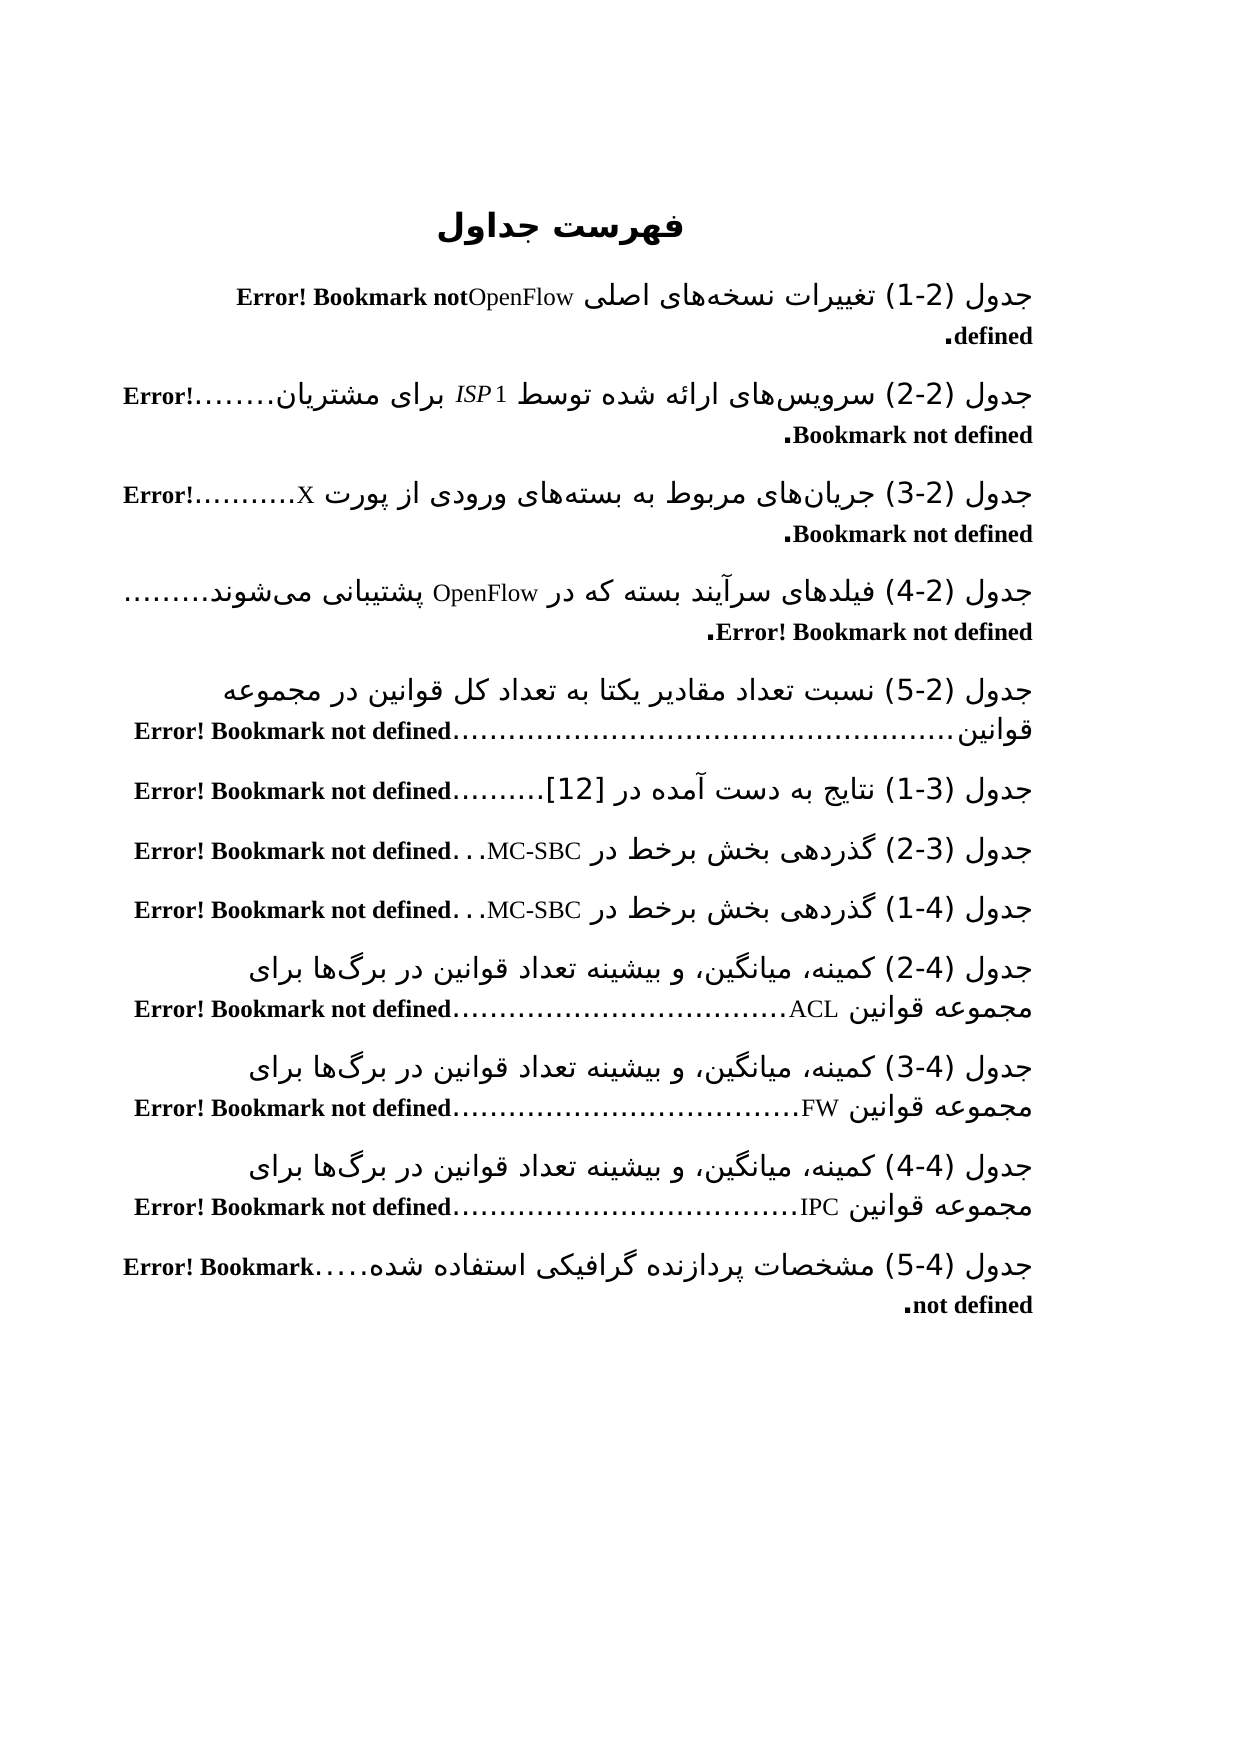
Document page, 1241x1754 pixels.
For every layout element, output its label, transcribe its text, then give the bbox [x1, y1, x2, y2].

text جدول (2-3) جریان‌های مربوط به بسته‌های ورودی از پورت X Error! Bookmark not defined. [147, 476, 1033, 549]
text جدول (4-1) گذردهی بخش برخط در MC-SBC Error! Bookmark not defined. [147, 892, 1033, 926]
text جدول (4-3) کمینه، میانگین، و بیشینه تعداد قوانین در برگ‌ها برای مجموعه قوانین FW Error! Bookmark not defined. [147, 1050, 1033, 1123]
text جدول (2-5) نسبت تعداد مقادیر یکتا به تعداد کل قوانین در مجموعه قوانین Error! Bookmark not defined. [147, 673, 1033, 746]
text جدول (2-2) سرویس‌های ارائه شده توسط برای مشتریان Error! Bookmark not defined. [147, 377, 1033, 450]
text جدول (4-5) مشخصات پردازنده گرافیکی استفاده شده Error! Bookmark not defined. [147, 1248, 1033, 1321]
text جدول (2-4) فیلدهای سرآیند بسته که در OpenFlow پشتیبانی می‌شوند. Error! Bookmark not defined. [147, 575, 1033, 648]
text فهرست جداول [147, 207, 1033, 246]
text جدول (4-2) کمینه، میانگین، و بیشینه تعداد قوانین در برگ‌ها برای مجموعه قوانین ACL Error! Bookmark not defined. [147, 952, 1033, 1024]
text جدول (3-2) گذردهی بخش برخط در MC-SBC Error! Bookmark not defined. [147, 832, 1033, 866]
text جدول (3-1) نتایج به دست آمده در [12] Error! Bookmark not defined. [147, 772, 1033, 806]
text جدول (4-4) کمینه، میانگین، و بیشینه تعداد قوانین در برگ‌ها برای مجموعه قوانین IPC Error! Bookmark not defined. [147, 1149, 1033, 1222]
text جدول (2-1) تغییرات نسخه‌های اصلی OpenFlow Error! Bookmark not defined. [147, 278, 1033, 351]
